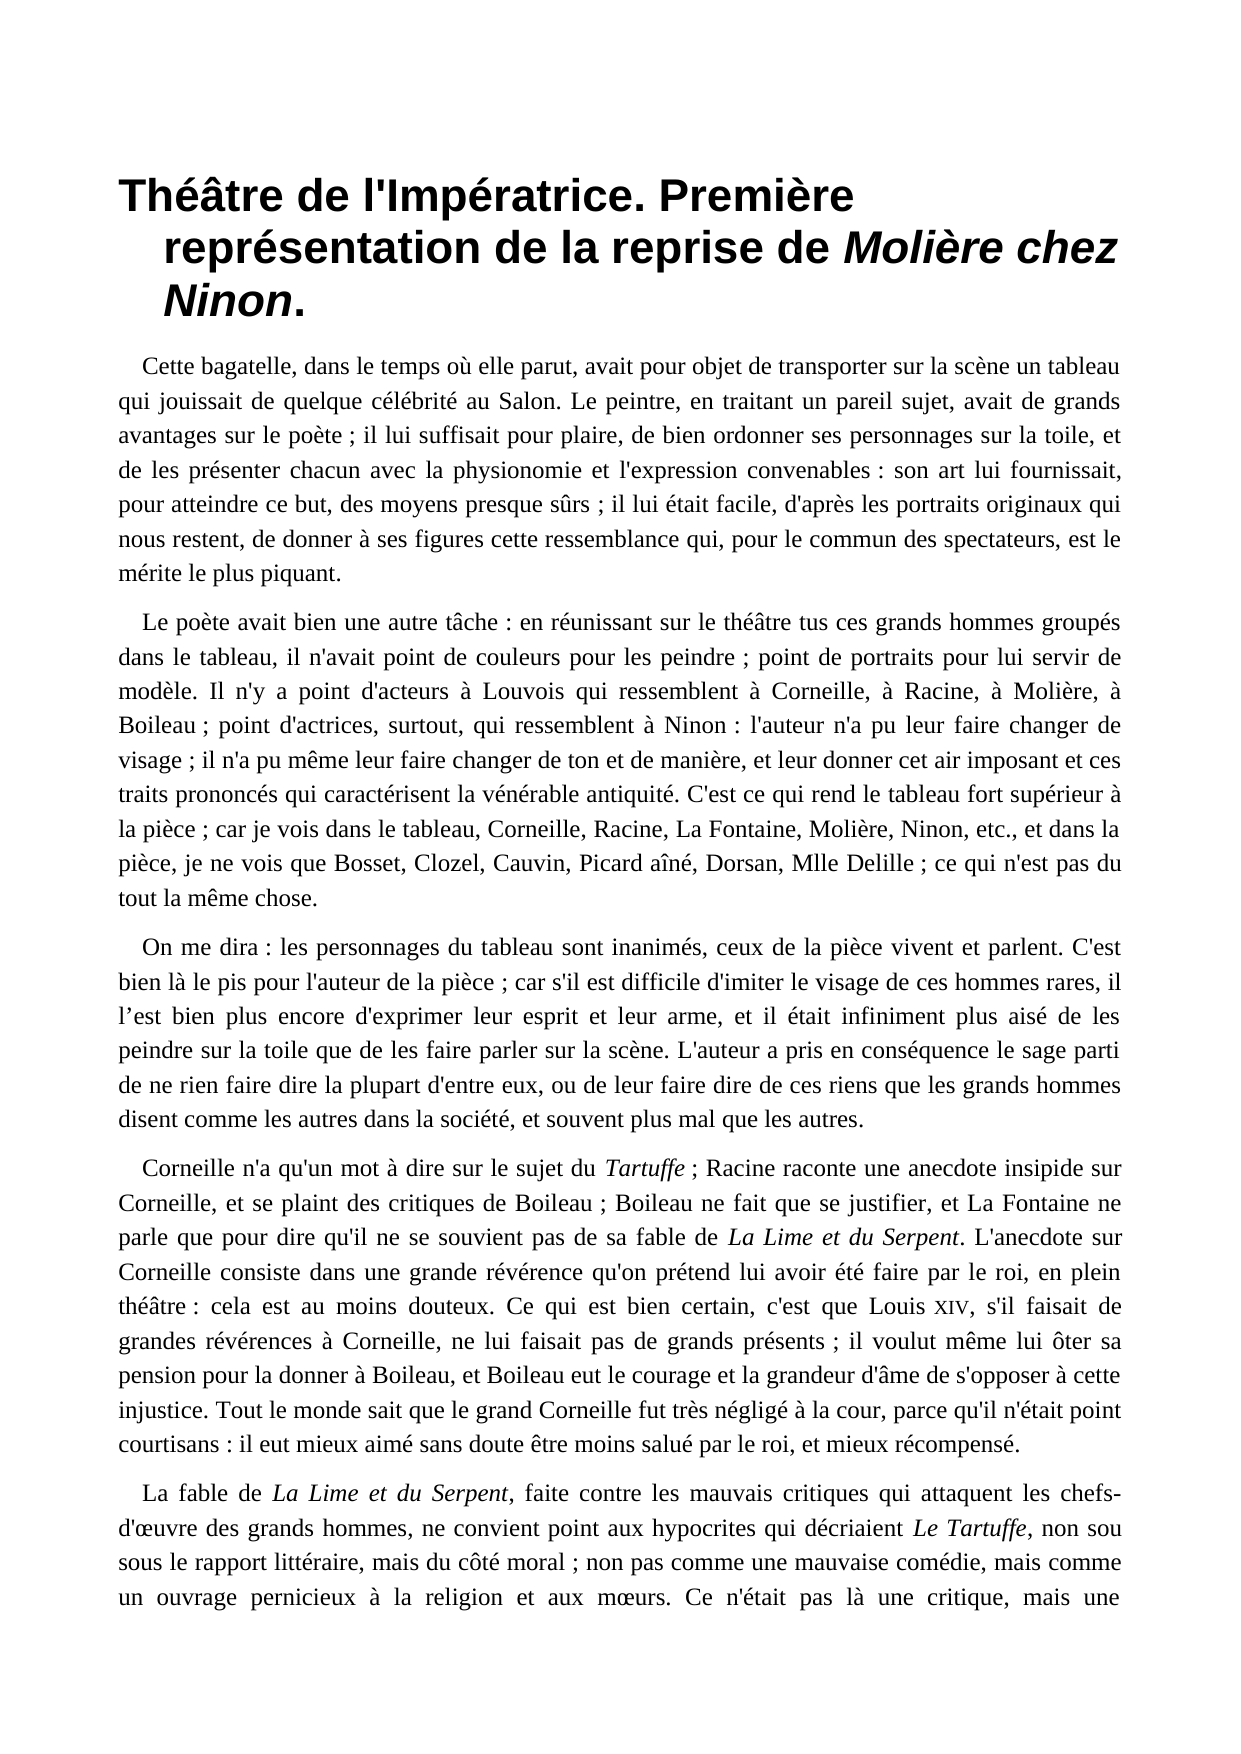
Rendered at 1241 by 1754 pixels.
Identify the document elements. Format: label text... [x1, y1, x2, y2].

subtitle Théâtre de l'Impératrice. Première représentation de la reprise de Molière chez Ninon. [118, 168, 1122, 326]
text Corneille n'a qu'un mot à dire sur le sujet du Tartuffe ; Racine raconte une anecdote insipide sur Corneille, et se plaint des critiques de Boileau ; Boileau ne fait que se justifier, et La Fontaine ne parle que pour dire qu'il ne se souvient pas de sa fable de La Lime et du Serpent. L'anecdote sur Corneille consiste dans une grande révérence qu'on prétend lui avoir été faire par le roi, en plein théâtre : cela est au moins douteux. Ce qui est bien certain, c'est que Louis xiv, s'il faisait de grandes révérences à Corneille, ne lui faisait pas de grands présents ; il voulut même lui ôter sa pension pour la donner à Boileau, et Boileau eut le courage et la grandeur d'âme de s'opposer à cette injustice. Tout le monde sait que le grand Corneille fut très négligé à la cour, parce qu'il n'était point courtisans : il eut mieux aimé sans doute être moins salué par le roi, et mieux récompensé. [118, 1153, 1122, 1458]
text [118, 1478, 1122, 1611]
text Le poète avait bien une autre tâche : en réunissant sur le théâtre tus ces grands hommes groupés dans le tableau, il n'avait point de couleurs pour les peindre ; point de portraits pour lui servir de modèle. Il n'y a point d'acteurs à Louvois qui ressemblent à Corneille, à Racine, à Molière, à Boileau ; point d'actrices, surtout, qui ressemblent à Ninon : l'auteur n'a pu leur faire changer de visage ; il n'a pu même leur faire changer de ton et de manière, et leur donner cet air imposant et ces traits prononcés qui caractérisent la vénérable antiquité. C'est ce qui rend le tableau fort supérieur à la pièce ; car je vois dans le tableau, Corneille, Racine, La Fontaine, Molière, Ninon, etc., et dans la pièce, je ne vois que Bosset, Clozel, Cauvin, Picard aîné, Dorsan, Mlle Delille ; ce qui n'est pas du tout la même chose. [118, 607, 1122, 912]
text On me dira : les personnages du tableau sont inanimés, ceux de la pièce vivent et parlent. C'est bien là le pis pour l'auteur de la pièce ; car s'il est difficile d'imiter le visage de ces hommes rares, il l’est bien plus encore d'exprimer leur esprit et leur arme, et il était infiniment plus aisé de les peindre sur la toile que de les faire parler sur la scène. L'auteur a pris en conséquence le sage parti de ne rien faire dire la plupart d'entre eux, ou de leur faire dire de ces riens que les grands hommes disent comme les autres dans la société, et souvent plus mal que les autres. [118, 932, 1122, 1133]
text Cette bagatelle, dans le temps où elle parut, avait pour objet de transporter sur la scène un tableau qui jouissait de quelque célébrité au Salon. Le peintre, en traitant un pareil sujet, avait de grands avantages sur le poète ; il lui suffisait pour plaire, de bien ordonner ses personnages sur la toile, et de les présenter chacun avec la physionomie et l'expression convenables : son art lui fournissait, pour atteindre ce but, des moyens presque sûrs ; il lui était facile, d'après les portraits originaux qui nous restent, de donner à ses figures cette ressemblance qui, pour le commun des spectateurs, est le mérite le plus piquant. [118, 351, 1122, 587]
